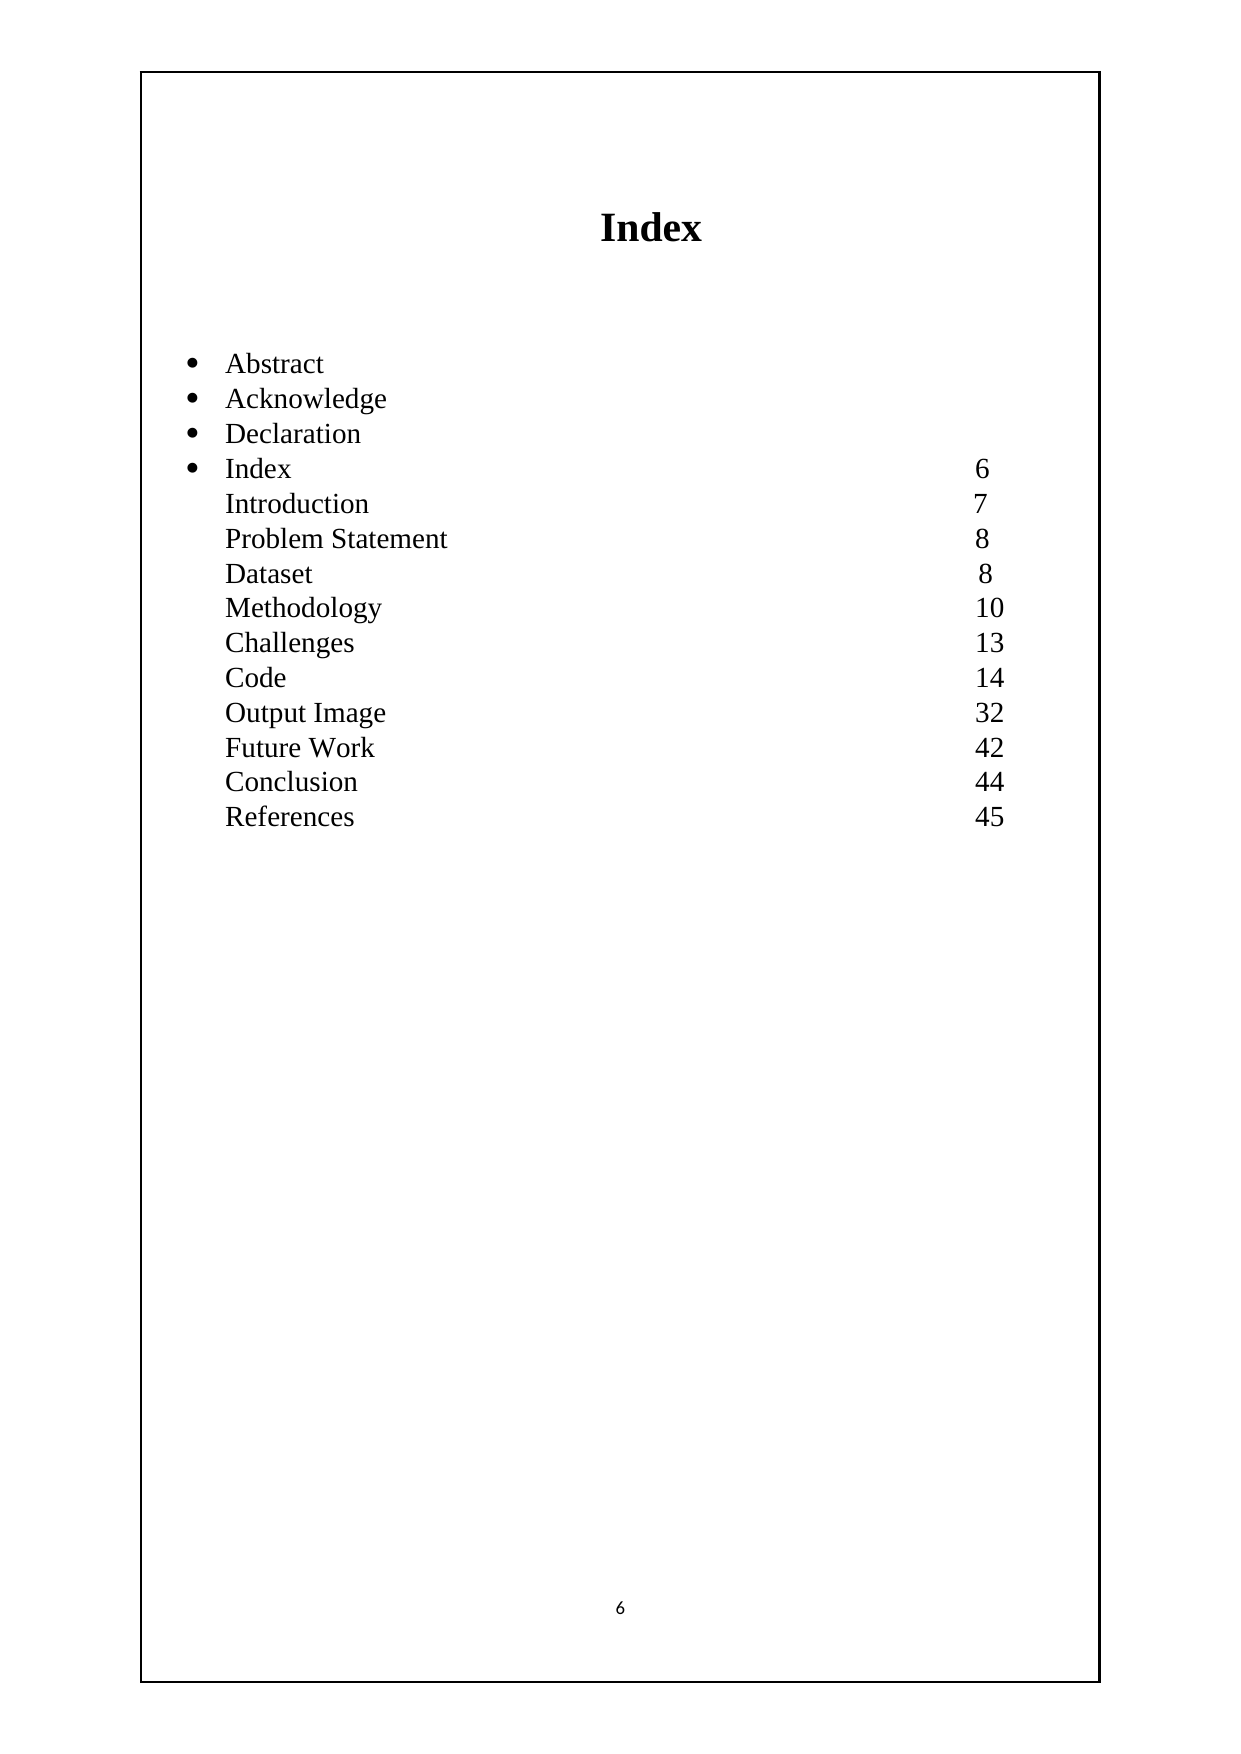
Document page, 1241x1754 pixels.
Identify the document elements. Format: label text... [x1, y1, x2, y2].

list Index 6 [187, 451, 1090, 485]
list Challenges 13 [225, 625, 1090, 659]
list Dataset 8 [225, 556, 1090, 589]
list Declaration [187, 416, 1090, 450]
list Abstract [187, 347, 1090, 380]
list Code 14 [225, 660, 1090, 694]
list Methodology 10 [225, 591, 1090, 624]
list References 45 [225, 799, 1090, 833]
list Introduction 7 [225, 486, 1090, 520]
text Index [525, 203, 1090, 251]
list Acknowledge [187, 382, 1090, 415]
list Output Image 32 [225, 695, 1090, 728]
list Problem Statement 8 [225, 521, 1090, 554]
list Conclusion 44 [225, 764, 1090, 798]
list Future Work 42 [225, 730, 1090, 763]
